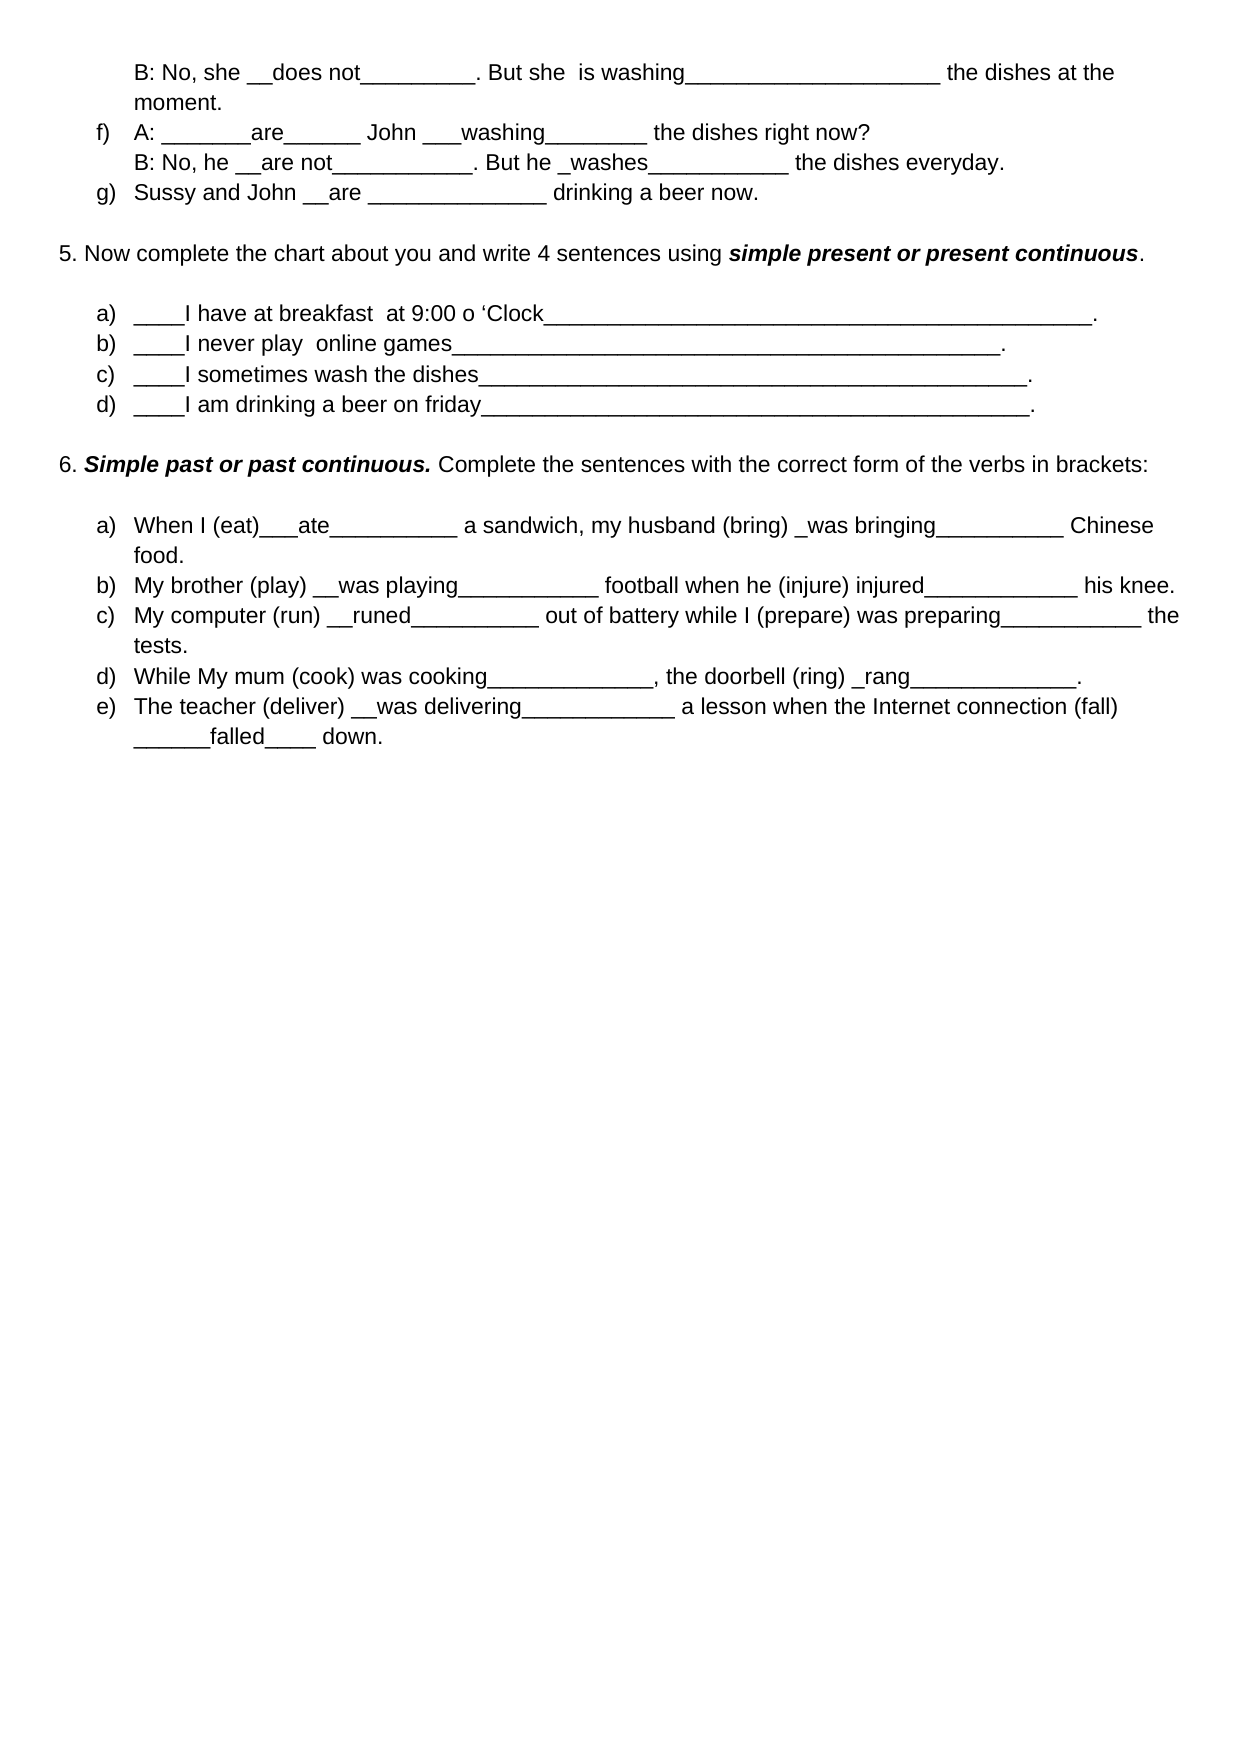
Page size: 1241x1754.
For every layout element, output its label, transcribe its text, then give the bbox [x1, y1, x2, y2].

text 5. Now complete the chart about you and write 4 sentences using simple present or present continuous. [58, 240, 1182, 266]
text B: No, she __does not_________. But she is washing____________________ the dishes at the moment. [133, 58, 1182, 115]
list A: _______are______ John ___washing________ the dishes right now? [96, 119, 1182, 145]
list ____I sometimes wash the dishes___________________________________________. [96, 361, 1182, 387]
text B: No, he __are not___________. But he _washes___________ the dishes everyday. [133, 149, 1182, 175]
list ____I have at breakfast at 9:00 o ‘Clock___________________________________________. [96, 300, 1182, 326]
list ____I never play online games___________________________________________. [96, 330, 1182, 357]
list While My mum (cook) was cooking_____________, the doorbell (ring) _rang_____________. [96, 663, 1182, 689]
list ____I am drinking a beer on friday___________________________________________. [96, 391, 1182, 417]
list My computer (run) __runed__________ out of battery while I (prepare) was preparing___________ the tests. [96, 602, 1182, 659]
list When I (eat)___ate__________ a sandwich, my husband (bring) _was bringing__________ Chinese food. [96, 512, 1182, 568]
list Sussy and John __are ______________ drinking a beer now. [96, 179, 1182, 206]
list The teacher (deliver) __was delivering____________ a lesson when the Internet connection (fall) ______falled____ down. [96, 693, 1182, 749]
list My brother (play) __was playing___________ football when he (injure) injured____________ his knee. [96, 572, 1182, 598]
text 6. Simple past or past continuous. Complete the sentences with the correct form of the verbs in brackets: [58, 451, 1182, 477]
